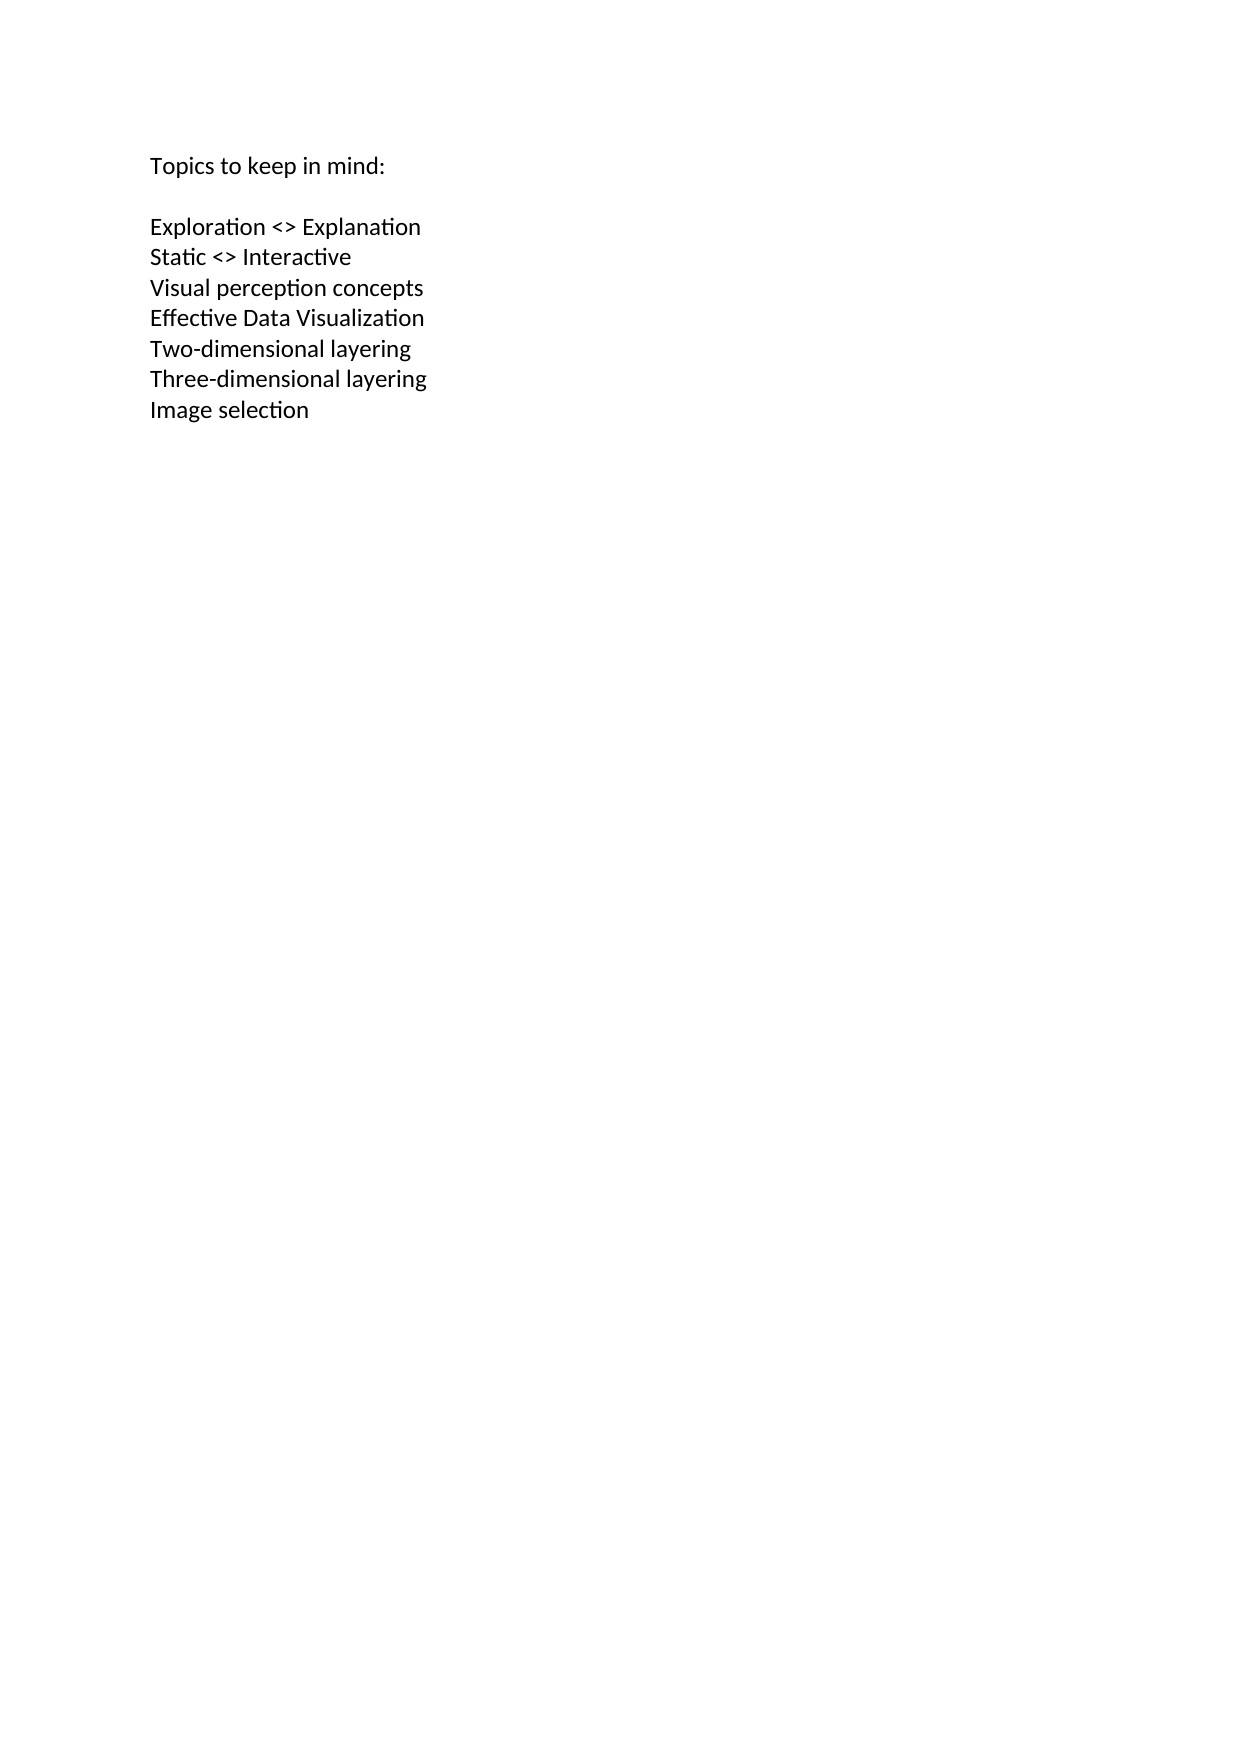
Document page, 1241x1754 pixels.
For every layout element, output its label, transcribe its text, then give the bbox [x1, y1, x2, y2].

text Static <> Interactive [150, 242, 1090, 272]
text Image selection [150, 394, 1090, 425]
text Three-dimensional layering [150, 364, 1090, 394]
text Two-dimensional layering [150, 333, 1090, 364]
text Visual perception concepts [150, 272, 1090, 303]
text Exploration <> Explanation [150, 211, 1090, 242]
text Effective Data Visualization [150, 303, 1090, 333]
text Topics to keep in mind: [150, 150, 1090, 181]
